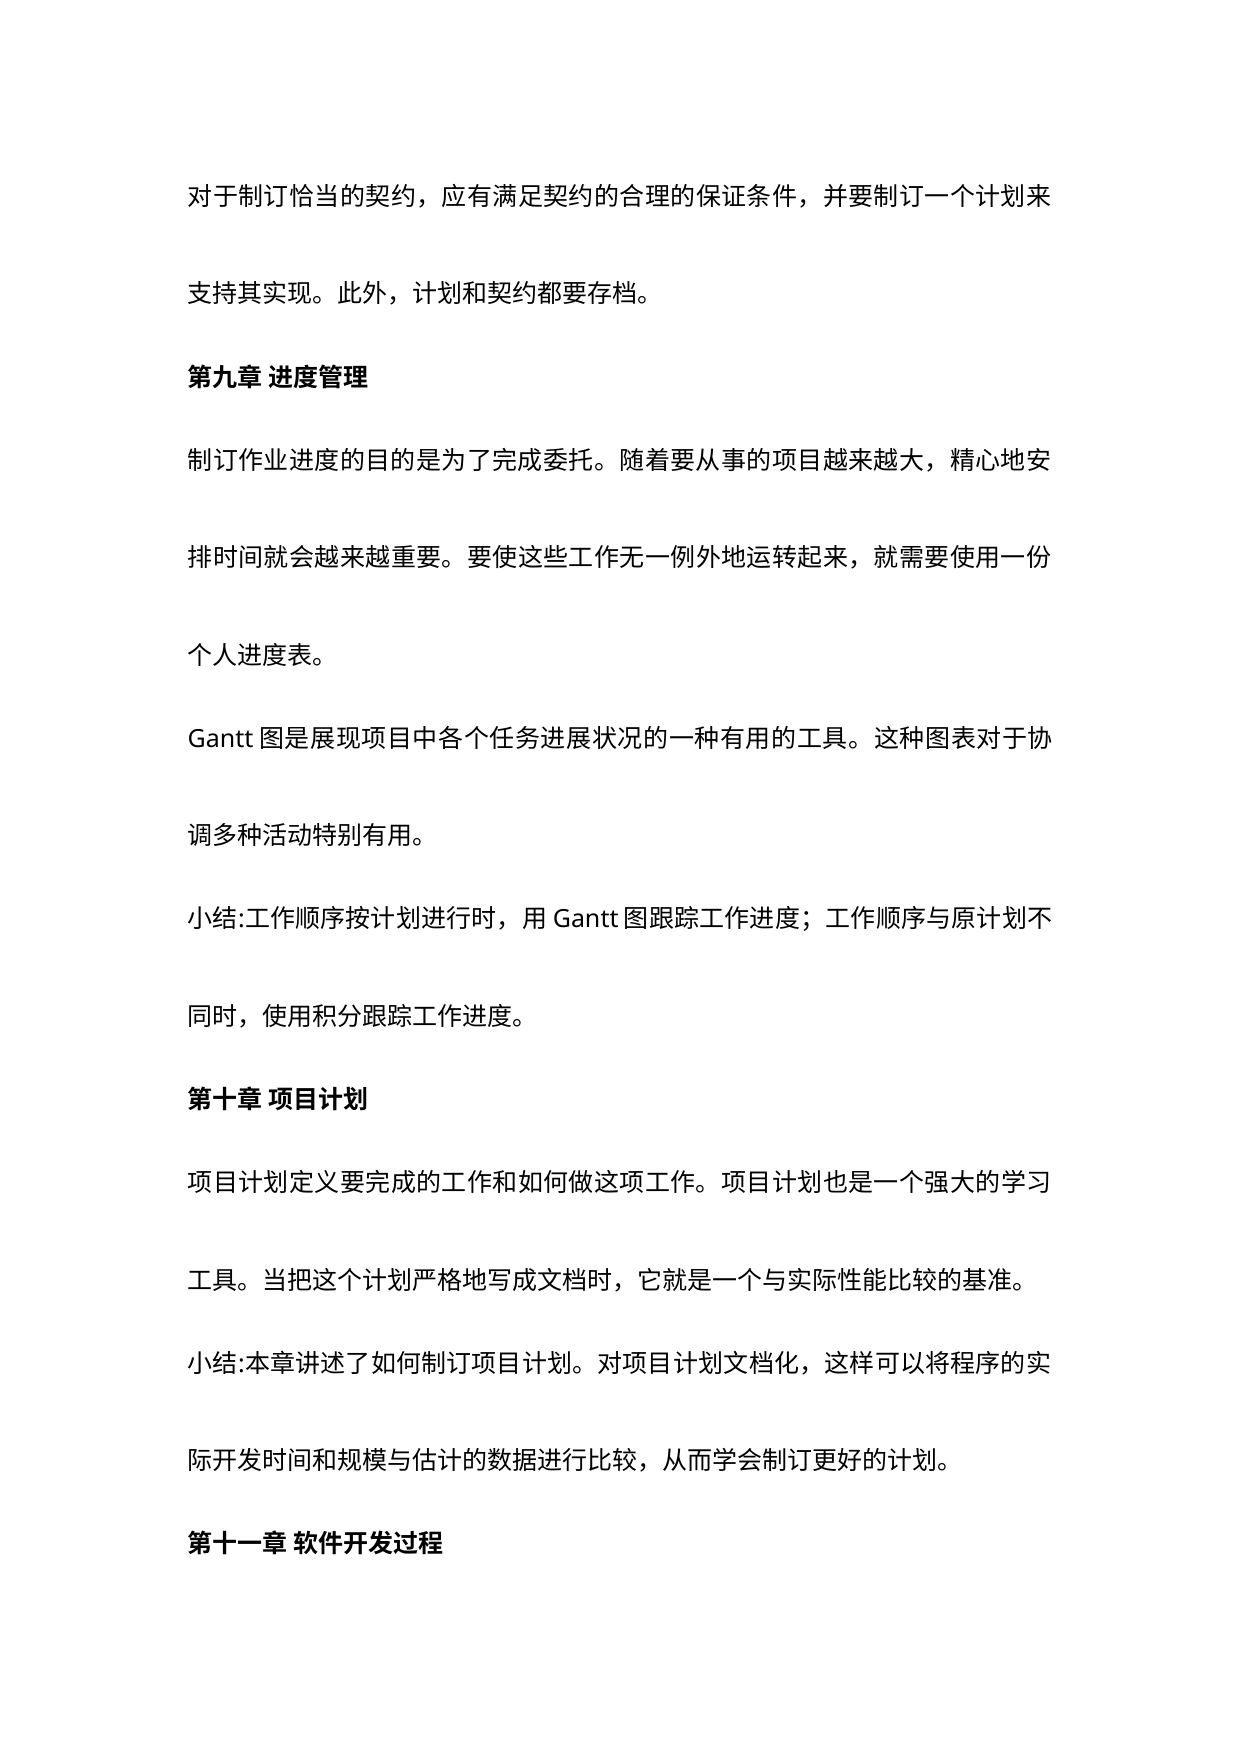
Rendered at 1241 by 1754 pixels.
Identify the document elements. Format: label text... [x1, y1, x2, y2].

text 第十章 项目计划 [187, 1065, 1053, 1130]
text 小结:本章讲述了如何制订项目计划。对项目计划文档化，这样可以将程序的实际开发时间和规模与估计的数据进行比较，从而学会制订更好的计划。 [187, 1329, 1053, 1491]
text 第九章 进度管理 [187, 343, 1053, 408]
text 项目计划定义要完成的工作和如何做这项工作。项目计划也是一个强大的学习工具。当把这个计划严格地写成文档时，它就是一个与实际性能比较的基准。 [187, 1148, 1053, 1311]
text 第十一章 软件开发过程 [187, 1509, 1053, 1574]
text 制订作业进度的目的是为了完成委托。随着要从事的项目越来越大，精心地安排时间就会越来越重要。要使这些工作无一例外地运转起来，就需要使用一份个人进度表。 [187, 426, 1053, 686]
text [187, 162, 1053, 324]
text Gantt图是展现项目中各个任务进展状况的一种有用的工具。这种图表对于协调多种活动特别有用。 [187, 704, 1053, 866]
text 小结:工作顺序按计划进行时，用Gantt图跟踪工作进度；工作顺序与原计划不同时，使用积分跟踪工作进度。 [187, 884, 1053, 1047]
